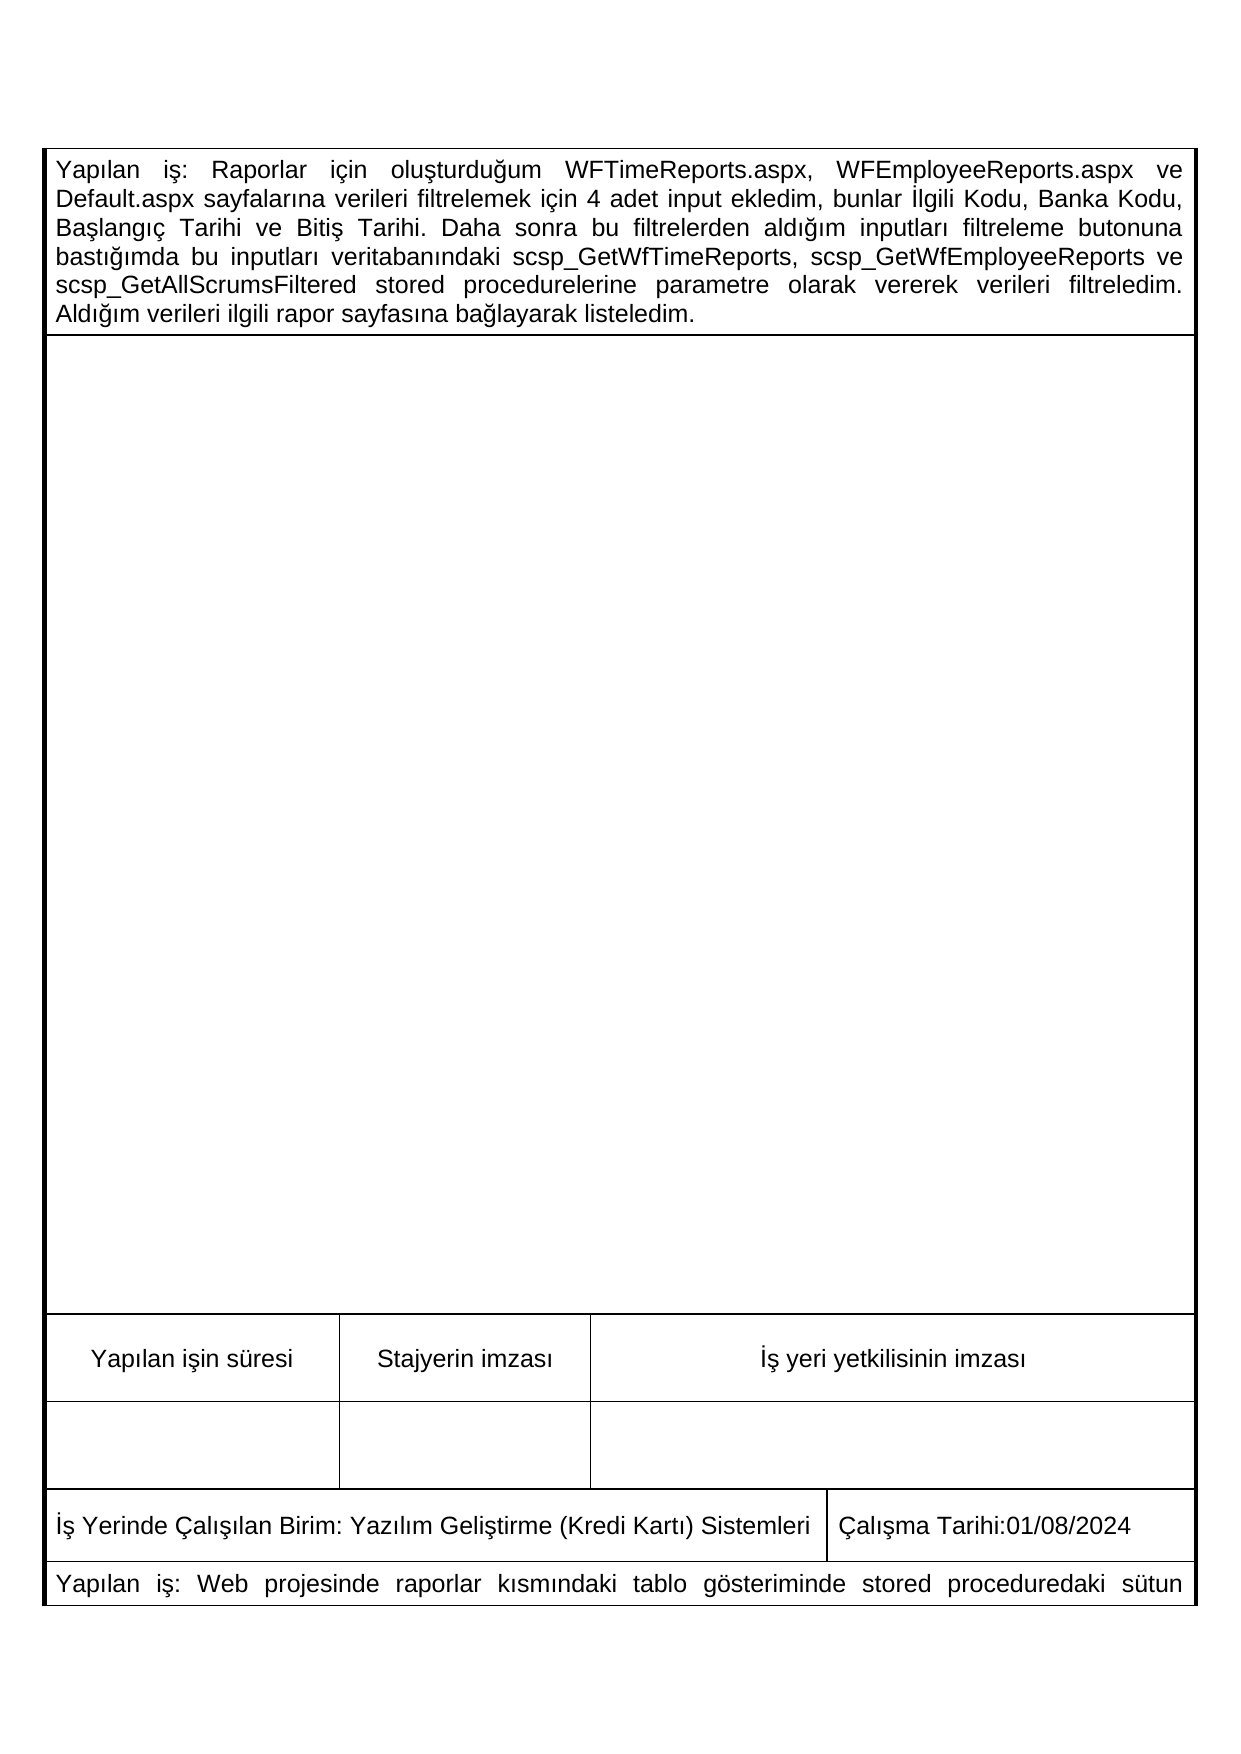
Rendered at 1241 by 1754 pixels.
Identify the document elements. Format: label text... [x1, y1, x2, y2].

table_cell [47, 1562, 1194, 1605]
table_cell Yapılan işin süresi [47, 1315, 339, 1401]
table_cell Çalışma Tarihi:01/08/2024 [828, 1490, 1194, 1561]
table_cell Yapılan iş: Raporlar için oluşturduğum WFTimeReports.aspx, WFEmployeeReports.aspx ve Default.aspx sayfalarına verileri filtrelemek için 4 adet input ekledim, bunlar İlgili Kodu, Banka Kodu, Başlangıç Tarihi ve Bitiş Tarihi. Daha sonra bu filtrelerden aldığım inputları filtreleme butonuna bastığımda bu inputları veritabanındaki scsp_GetWfTimeReports, scsp_GetWfEmployeeReports ve scsp_GetAllScrumsFiltered stored procedurelerine parametre olarak vererek verileri filtreledim. Aldığım verileri ilgili rapor sayfasına bağlayarak listeledim. [47, 149, 1194, 334]
table_cell [591, 1402, 1194, 1488]
table_cell [340, 1402, 590, 1488]
table_cell Stajyerin imzası [340, 1315, 590, 1401]
table_cell İş yeri yetkilisinin imzası [591, 1315, 1194, 1401]
table_cell [47, 1402, 339, 1488]
table_cell İş Yerinde Çalışılan Birim: Yazılım Geliştirme (Kredi Kartı) Sistemleri [47, 1490, 826, 1561]
table_cell [47, 336, 1194, 1313]
